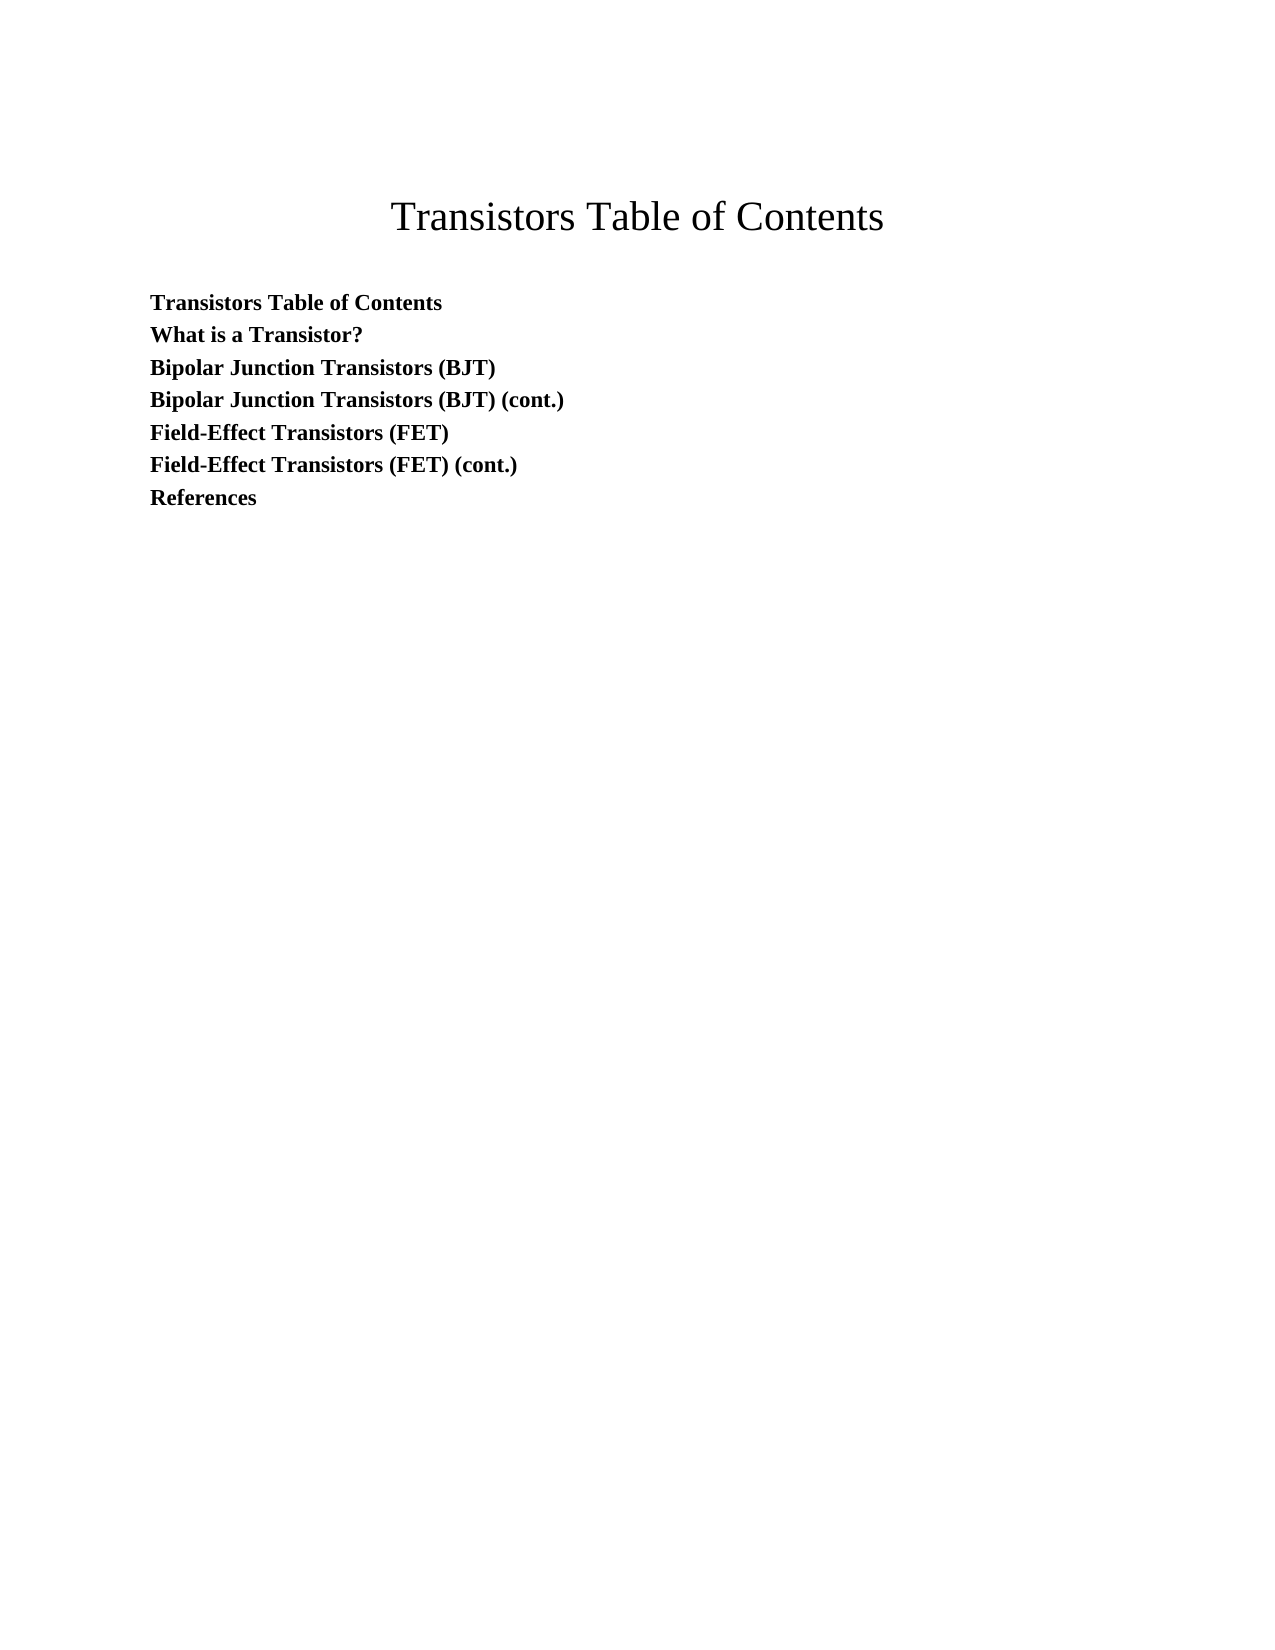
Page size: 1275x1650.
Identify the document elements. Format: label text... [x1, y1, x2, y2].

subtitle Transistors Table of Contents [150, 192, 1125, 239]
